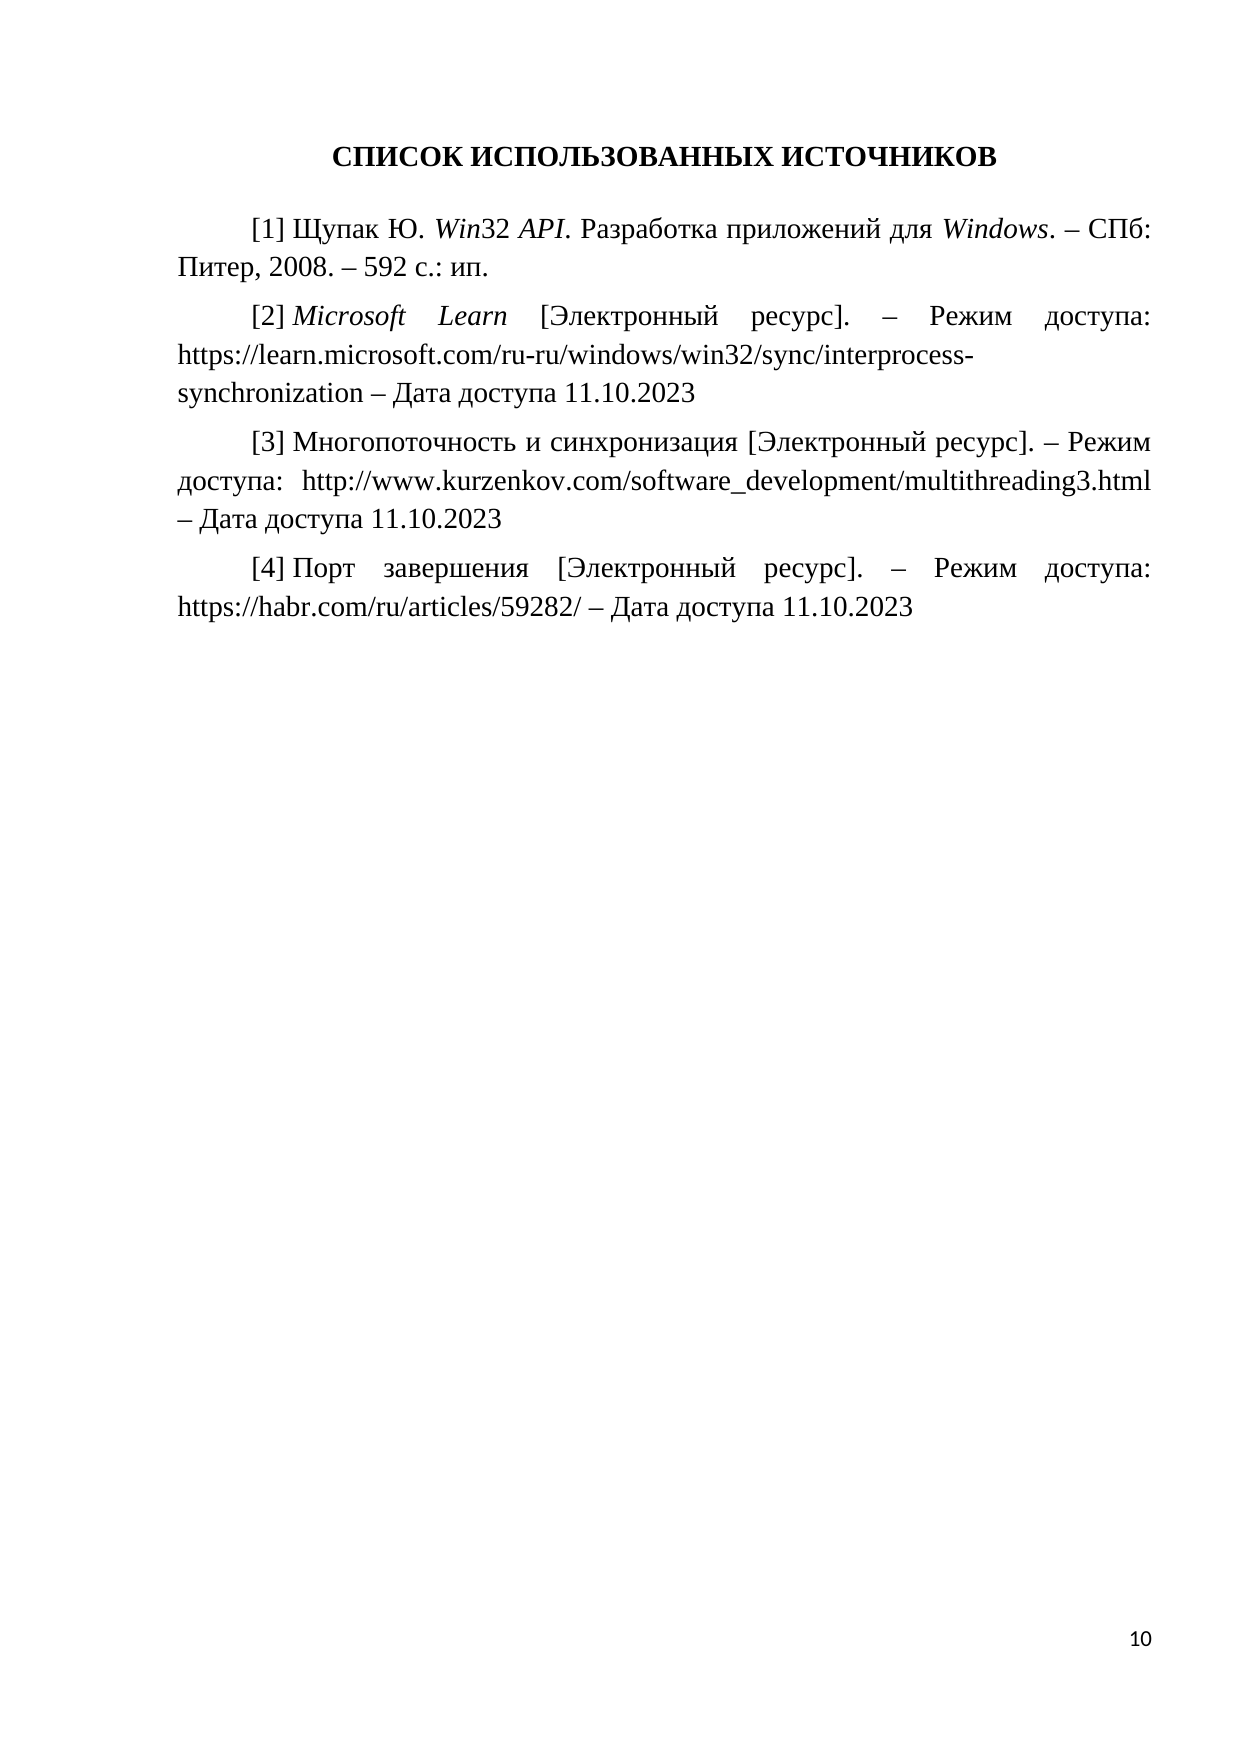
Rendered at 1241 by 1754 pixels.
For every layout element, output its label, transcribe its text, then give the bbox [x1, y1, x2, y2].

text [2] Microsoft Learn [Электронный ресурс]. – Режим доступа: https://learn.microsoft.com/ru-ru/windows/win32/sync/interprocess-synchronization – Дата доступа 11.10.2023 [177, 298, 1152, 409]
text [3] Многопоточность и синхронизация [Электронный ресурс]. – Режим доступа: http://www.kurzenkov.com/software_development/multithreading3.html – Дата доступа 11.10.2023 [177, 424, 1152, 535]
text [1] Щупак Ю. Win32 API. Разработка приложений для Windows. – СПб: Питер, 2008. – 592 с.: ип. [177, 211, 1152, 283]
subtitle СПИСОК ИСПОЛЬЗОВАННЫХ ИСТОЧНИКОВ [177, 139, 1152, 172]
text [4] Порт завершения [Электронный ресурс]. – Режим доступа: https://habr.com/ru/articles/59282/ – Дата доступа 11.10.2023 [177, 551, 1152, 623]
